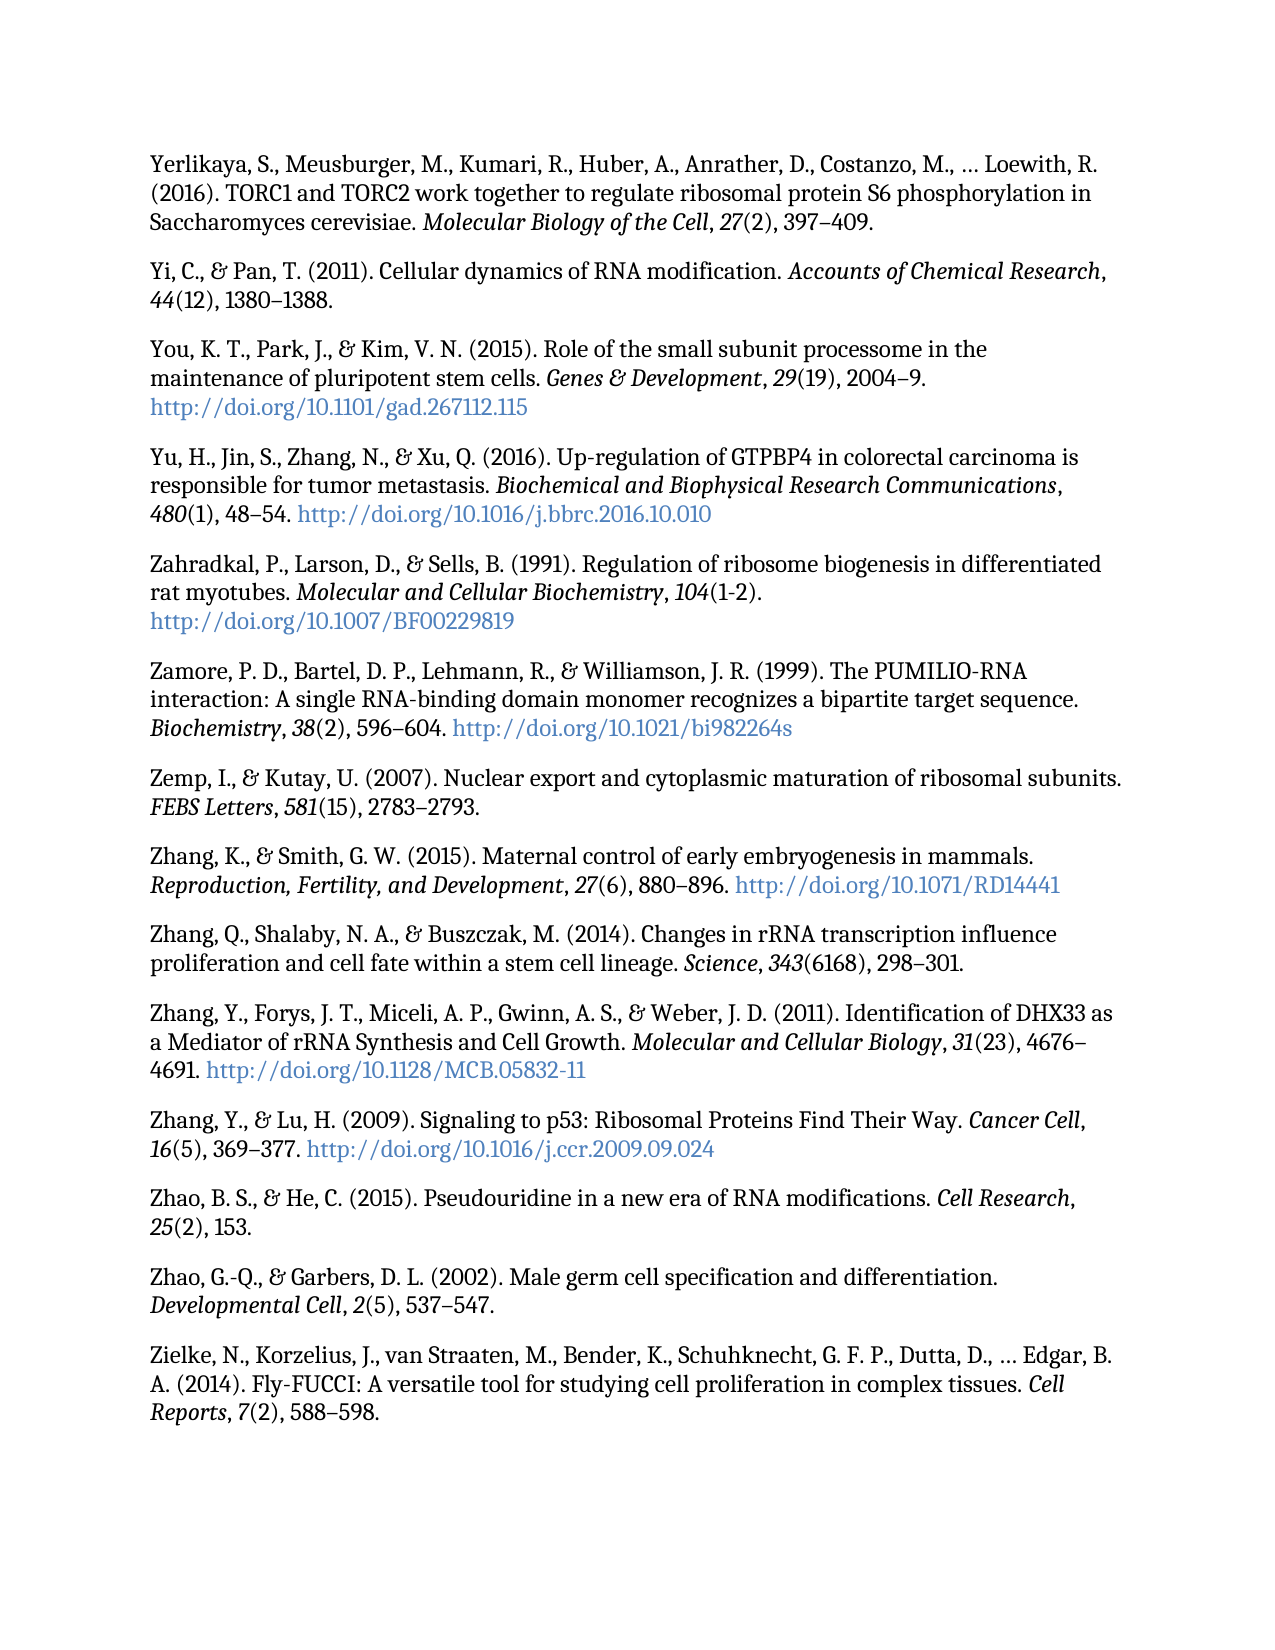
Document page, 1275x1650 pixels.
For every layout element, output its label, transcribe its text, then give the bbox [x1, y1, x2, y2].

text Zhao, G.-Q., & Garbers, D. L. (2002). Male germ cell specification and differentiation. Developmental Cell, 2(5), 537–547. [150, 1262, 1125, 1320]
text Zamore, P. D., Bartel, D. P., Lehmann, R., & Williamson, J. R. (1999). The PUMILIO-RNA interaction: A single RNA-binding domain monomer recognizes a bipartite target sequence. Biochemistry, 38(2), 596–604. http://doi.org/10.1021/bi982264s [150, 657, 1125, 743]
text Zemp, I., & Kutay, U. (2007). Nuclear export and cytoplasmic maturation of ribosomal subunits. FEBS Letters, 581(15), 2783–2793. [150, 764, 1125, 821]
text Zhang, Y., & Lu, H. (2009). Signaling to p53: Ribosomal Proteins Find Their Way. Cancer Cell, 16(5), 369–377. http://doi.org/10.1016/j.ccr.2009.09.024 [150, 1106, 1125, 1163]
text Zielke, N., Korzelius, J., van Straaten, M., Bender, K., Schuhknecht, G. F. P., Dutta, D., … Edgar, B. A. (2014). Fly-FUCCI: A versatile tool for studying cell proliferation in complex tissues. Cell Reports, 7(2), 588–598. [150, 1341, 1125, 1427]
text Zhang, K., & Smith, G. W. (2015). Maternal control of early embryogenesis in mammals. Reproduction, Fertility, and Development, 27(6), 880–896. http://doi.org/10.1071/RD14441 [150, 842, 1125, 899]
text Yu, H., Jin, S., Zhang, N., & Xu, Q. (2016). Up-regulation of GTPBP4 in colorectal carcinoma is responsible for tumor metastasis. Biochemical and Biophysical Research Communications, 480(1), 48–54. http://doi.org/10.1016/j.bbrc.2016.10.010 [150, 442, 1125, 529]
text Yi, C., & Pan, T. (2011). Cellular dynamics of RNA modification. Accounts of Chemical Research, 44(12), 1380–1388. [150, 257, 1125, 314]
text You, K. T., Park, J., & Kim, V. N. (2015). Role of the small subunit processome in the maintenance of pluripotent stem cells. Genes & Development, 29(19), 2004–9. http://doi.org/10.1101/gad.267112.115 [150, 335, 1125, 422]
text Zhao, B. S., & He, C. (2015). Pseudouridine in a new era of RNA modifications. Cell Research, 25(2), 153. [150, 1184, 1125, 1242]
text Yerlikaya, S., Meusburger, M., Kumari, R., Huber, A., Anrather, D., Costanzo, M., … Loewith, R. (2016). TORC1 and TORC2 work together to regulate ribosomal protein S6 phosphorylation in Saccharomyces cerevisiae. Molecular Biology of the Cell, 27(2), 397–409. [150, 150, 1125, 236]
text Zahradkal, P., Larson, D., & Sells, B. (1991). Regulation of ribosome biogenesis in differentiated rat myotubes. Molecular and Cellular Biochemistry, 104(1-2). http://doi.org/10.1007/BF00229819 [150, 549, 1125, 636]
text Zhang, Y., Forys, J. T., Miceli, A. P., Gwinn, A. S., & Weber, J. D. (2011). Identification of DHX33 as a Mediator of rRNA Synthesis and Cell Growth. Molecular and Cellular Biology, 31(23), 4676–4691. http://doi.org/10.1128/MCB.05832-11 [150, 999, 1125, 1085]
text Zhang, Q., Shalaby, N. A., & Buszczak, M. (2014). Changes in rRNA transcription influence proliferation and cell fate within a stem cell lineage. Science, 343(6168), 298–301. [150, 920, 1125, 978]
